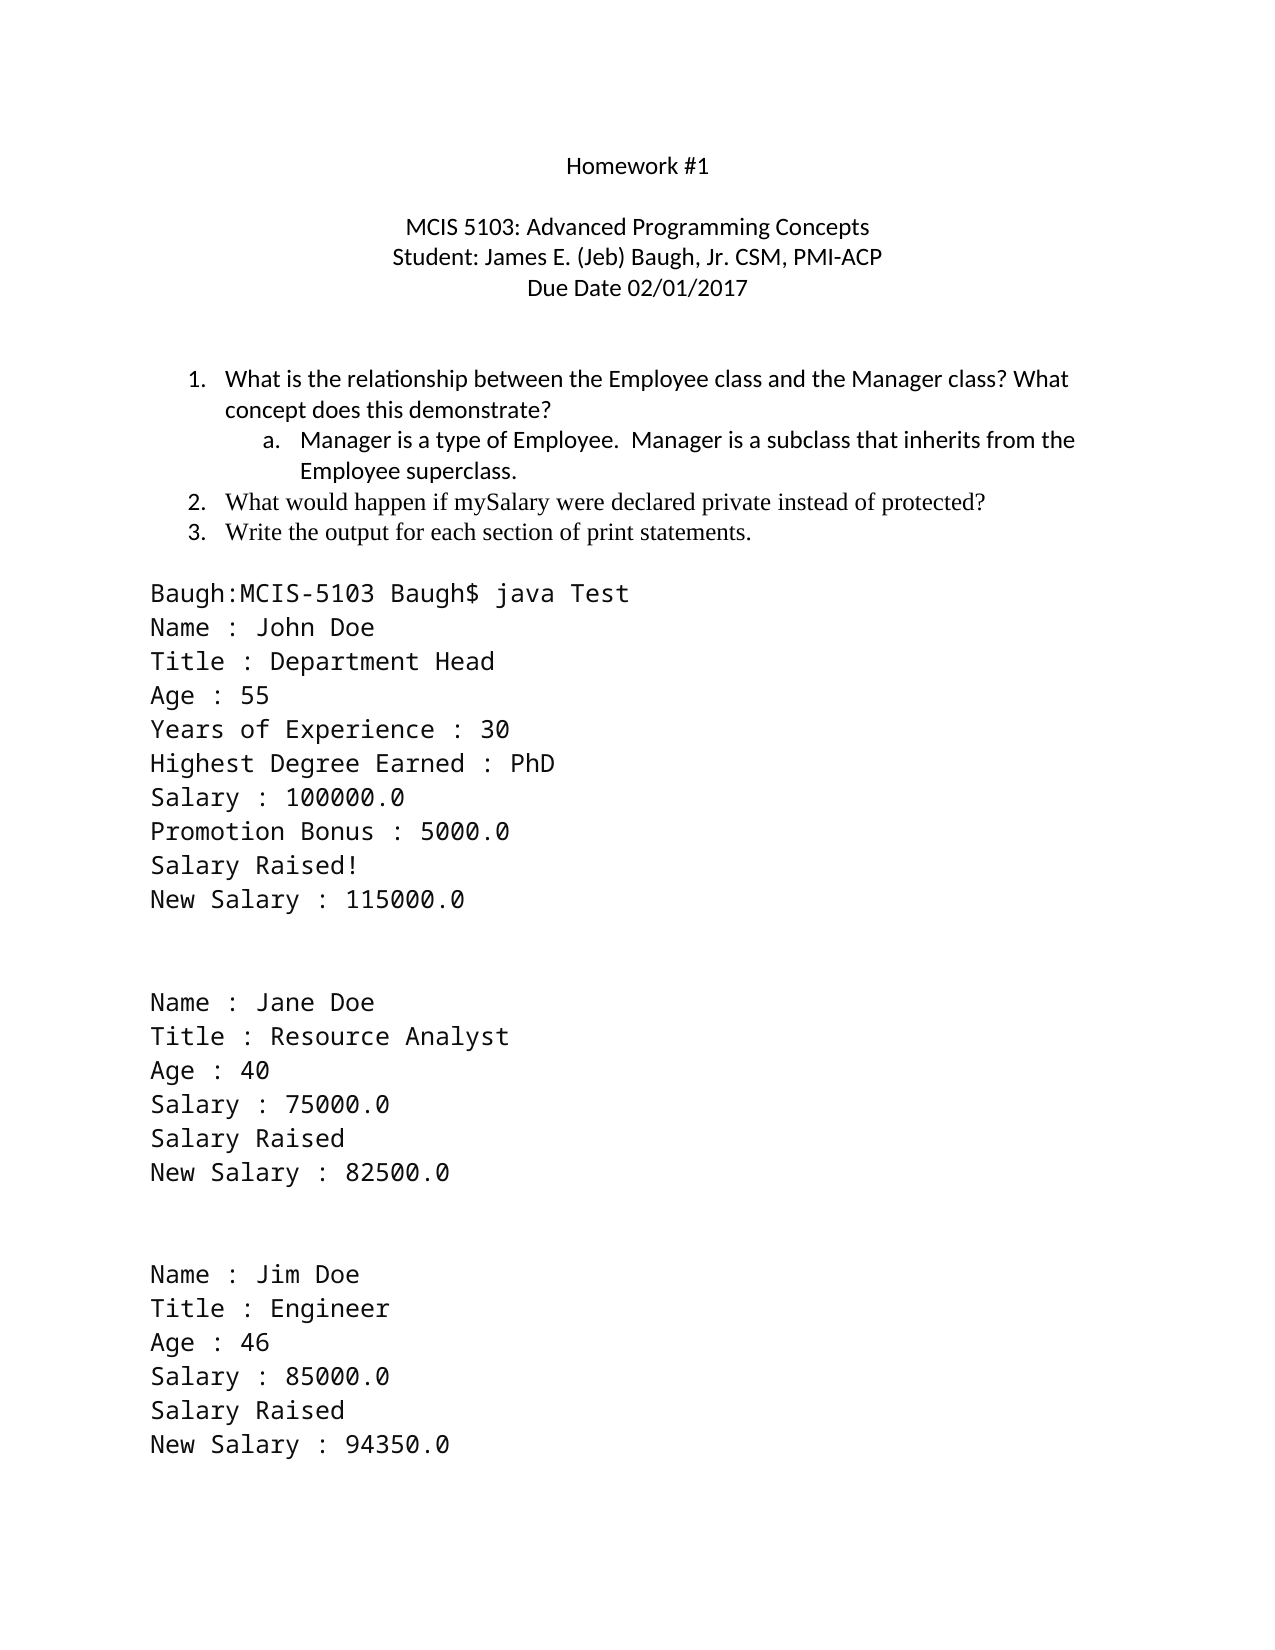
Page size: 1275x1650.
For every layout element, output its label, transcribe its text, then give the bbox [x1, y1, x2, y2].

text New Salary : 115000.0 [150, 882, 1125, 916]
text Salary : 85000.0 [150, 1359, 1125, 1393]
text Highest Degree Earned : PhD [150, 746, 1125, 780]
text New Salary : 94350.0 [150, 1427, 1125, 1461]
text Title : Department Head [150, 644, 1125, 678]
text Years of Experience : 30 [150, 712, 1125, 746]
text Name : Jim Doe [150, 1257, 1125, 1291]
text Age : 40 [150, 1052, 1125, 1086]
text Due Date 02/01/2017 [150, 272, 1125, 303]
list Write the output for each section of print statements. [187, 516, 1125, 547]
text Salary : 75000.0 [150, 1086, 1125, 1121]
text Homework #1 [150, 150, 1125, 181]
text Name : John Doe [150, 609, 1125, 644]
text Student: James E. (Jeb) Baugh, Jr. CSM, PMI-ACP [150, 242, 1125, 272]
text Title : Engineer [150, 1291, 1125, 1325]
text Name : Jane Doe [150, 984, 1125, 1018]
text Salary Raised [150, 1121, 1125, 1154]
text Salary Raised [150, 1393, 1125, 1427]
text Baugh:MCIS-5103 Baugh$ java Test [150, 576, 1125, 609]
text Title : Resource Analyst [150, 1018, 1125, 1052]
text New Salary : 82500.0 [150, 1154, 1125, 1189]
list Manager is a type of Employee. Manager is a subclass that inherits from the Employee superclass. [262, 425, 1125, 486]
list What is the relationship between the Employee class and the Manager class? What concept does this demonstrate? [187, 364, 1125, 425]
text Salary Raised! [150, 848, 1125, 882]
text MCIS 5103: Advanced Programming Concepts [150, 211, 1125, 242]
list What would happen if mySalary were declared private instead of protected? [187, 486, 1125, 516]
text Promotion Bonus : 5000.0 [150, 814, 1125, 848]
text Age : 46 [150, 1325, 1125, 1359]
text Age : 55 [150, 678, 1125, 712]
text Salary : 100000.0 [150, 780, 1125, 814]
